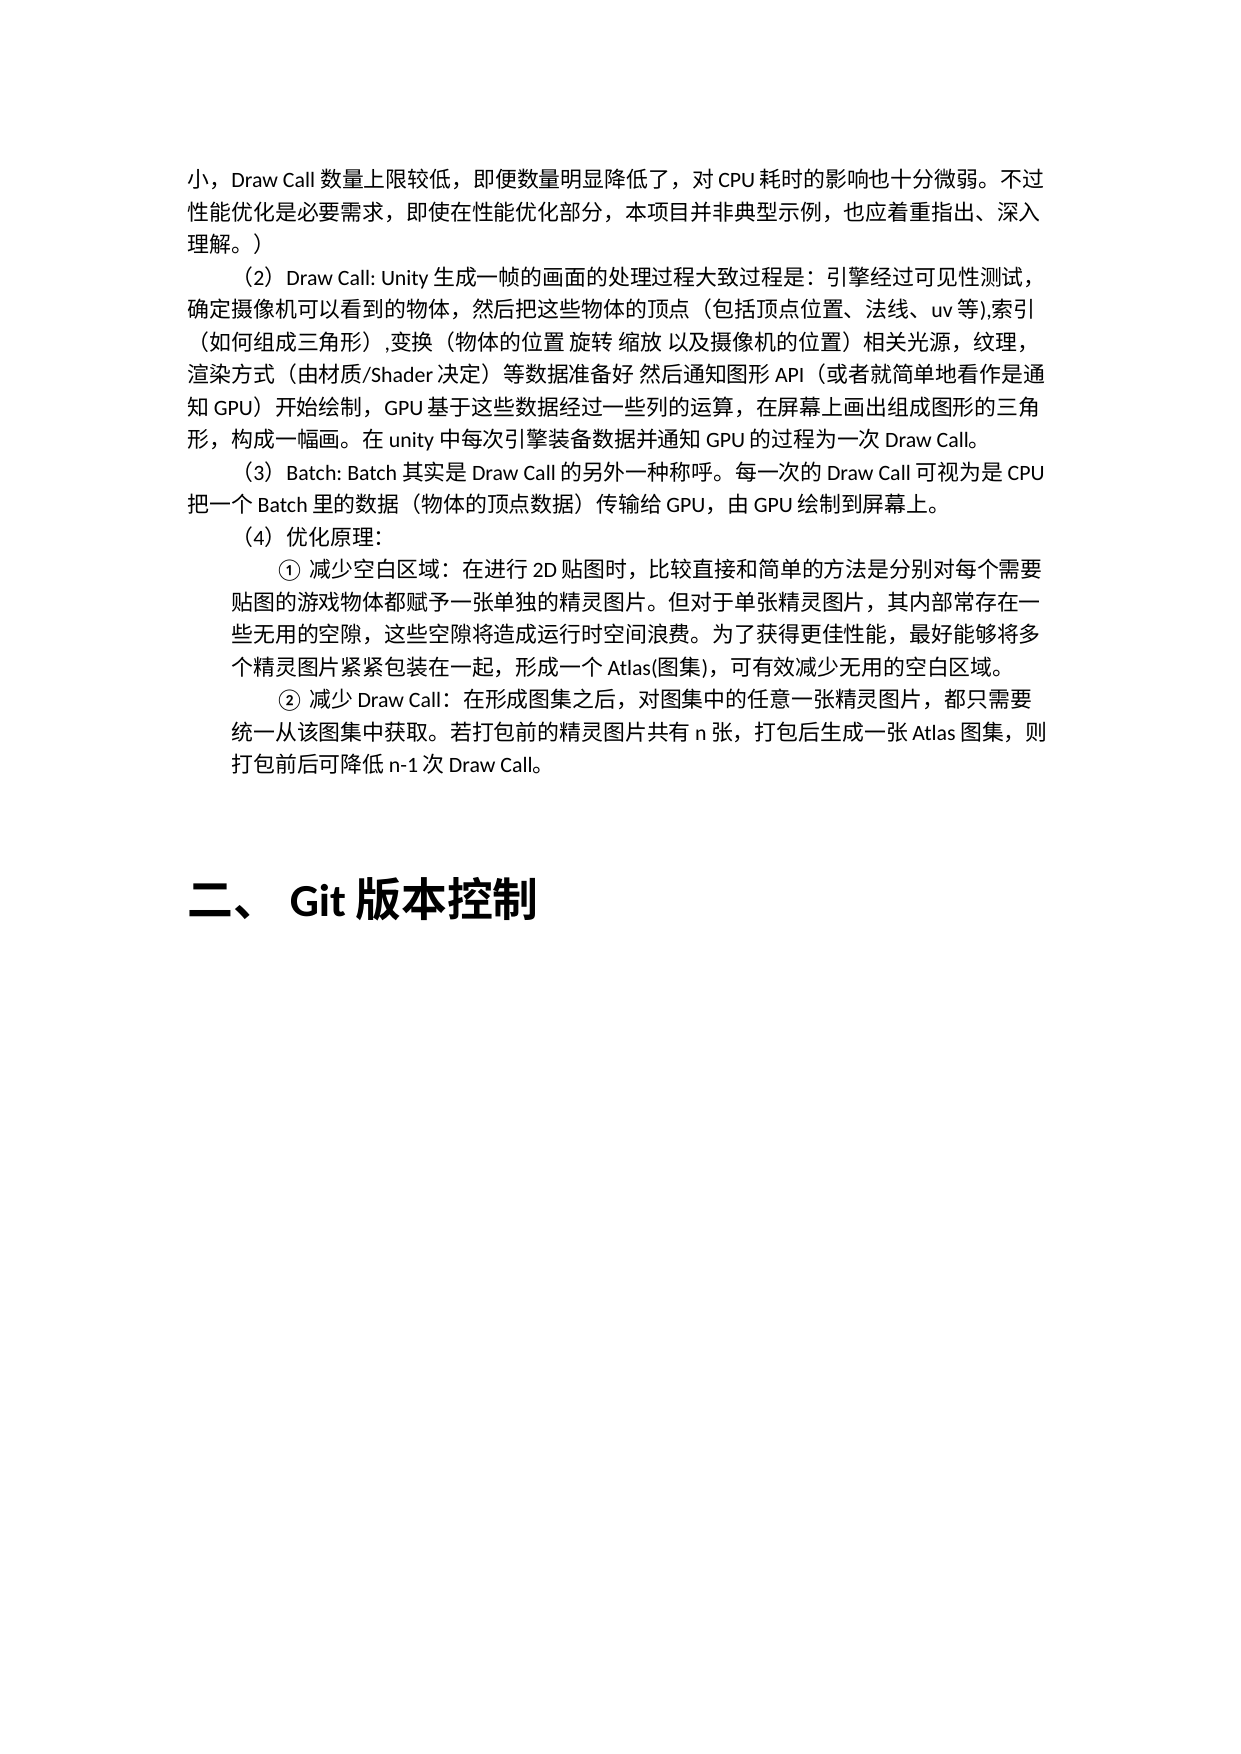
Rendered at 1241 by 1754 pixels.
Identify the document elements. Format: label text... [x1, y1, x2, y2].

list Draw Call: Unity生成一帧的画面的处理过程大致过程是：引擎经过可见性测试，确定摄像机可以看到的物体，然后把这些物体的顶点（包括顶点位置、法线、uv 等),索引（如何组成三角形）,变换（物体的位置 旋转 缩放 以及摄像机的位置）相关光源，纹理，渲染方式（由材质/Shader决定）等数据准备好 然后通知图形API（或者就简单地看作是通知GPU）开始绘制，GPU基于这些数据经过一些列的运算，在屏幕上画出组成图形的三角形，构成一幅画。在unity 中每次引擎装备数据并通知GPU的过程为一次Draw Call。 [187, 259, 1053, 454]
list Batch: Batch 其实是Draw Call的另外一种称呼。每一次的Draw Call 可视为是CPU把一个Batch里的数据（物体的顶点数据）传输给GPU，由GPU绘制到屏幕上。 [187, 454, 1053, 519]
list 减少Draw Call：在形成图集之后，对图集中的任意一张精灵图片，都只需要统一从该图集中获取。若打包前的精灵图片共有n张，打包后生成一张Atlas图集，则打包前后可降低n-1次Draw Call。 [231, 682, 1053, 779]
subtitle Git版本控制 [187, 847, 1053, 945]
list 优化原理： [187, 519, 1053, 552]
list 减少空白区域：在进行2D贴图时，比较直接和简单的方法是分别对每个需要贴图的游戏物体都赋予一张单独的精灵图片。但对于单张精灵图片，其内部常存在一些无用的空隙，这些空隙将造成运行时空间浪费。为了获得更佳性能，最好能够将多个精灵图片紧紧包装在一起，形成一个Atlas(图集)，可有效减少无用的空白区域。 [231, 552, 1053, 682]
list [187, 162, 1053, 259]
